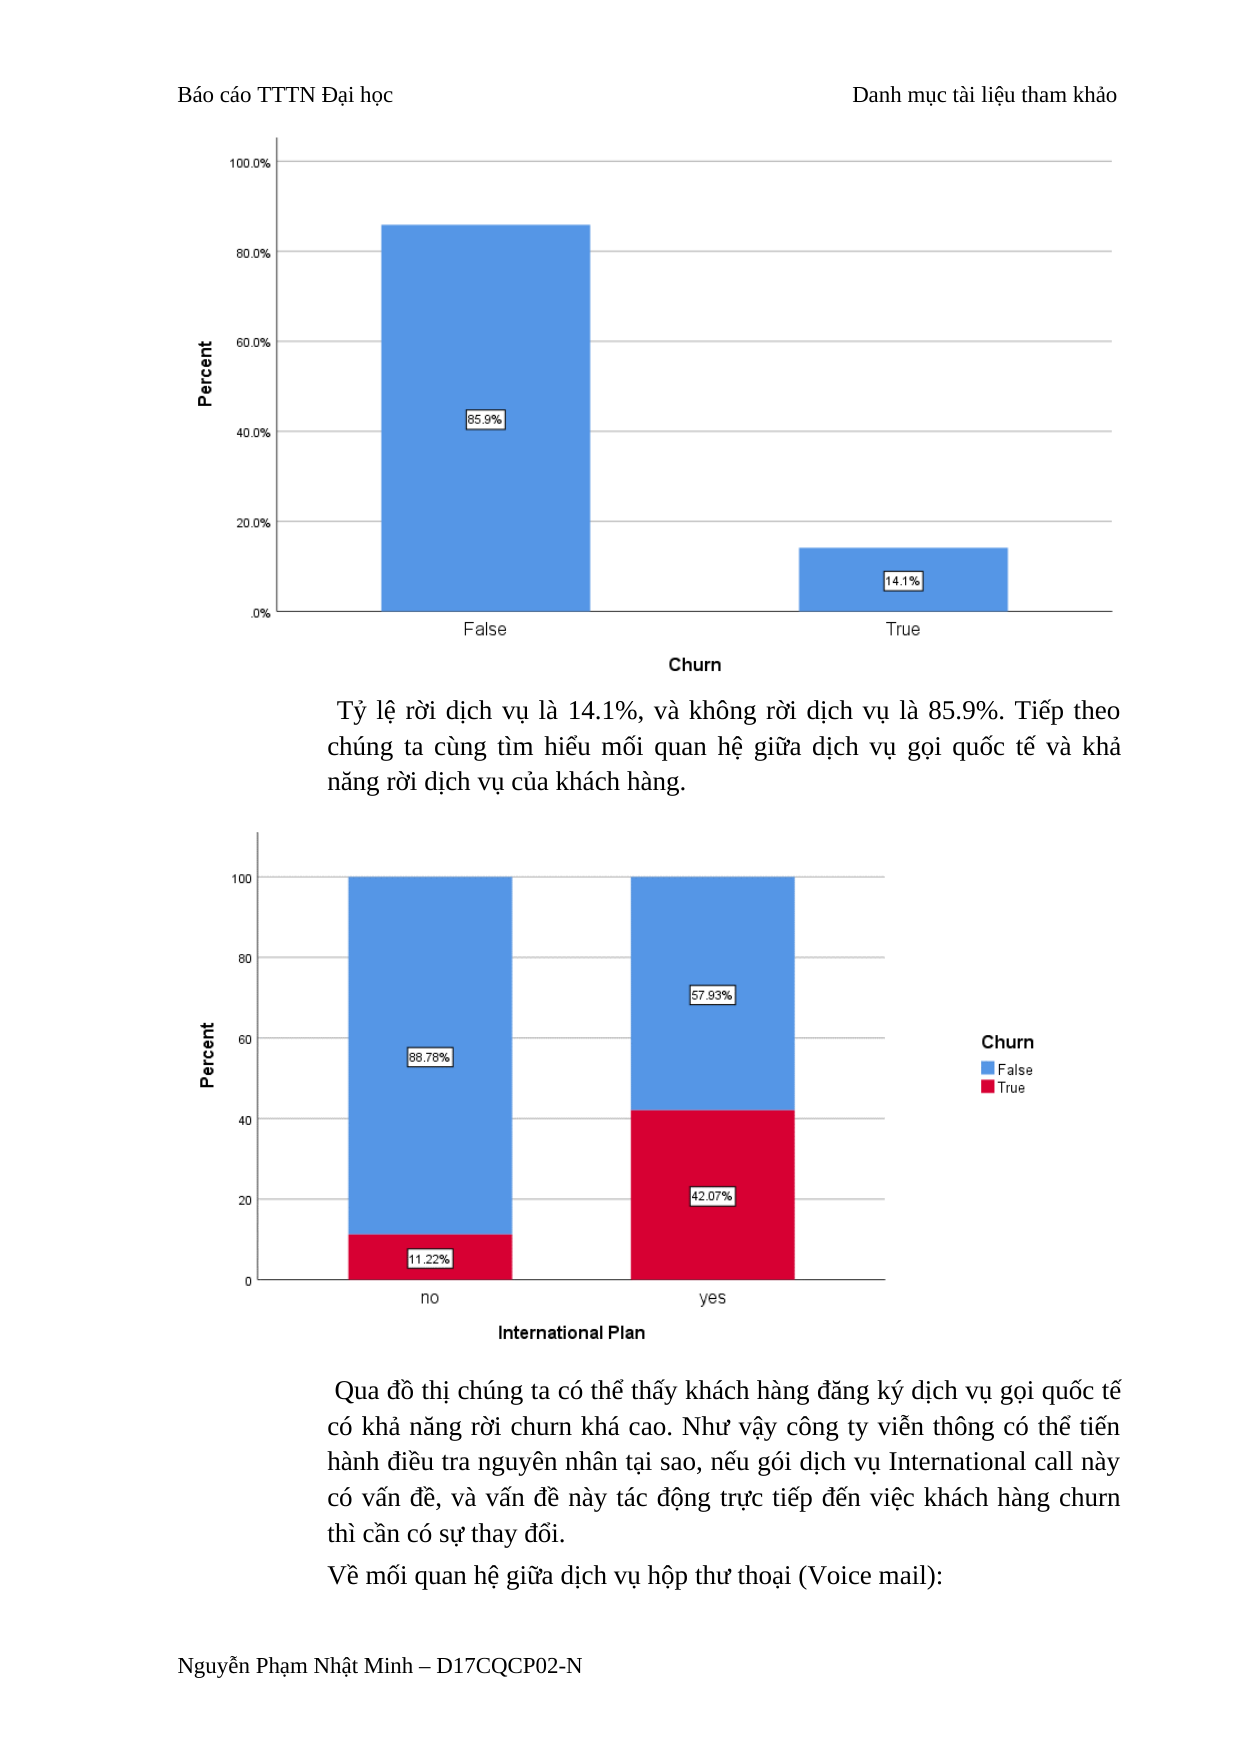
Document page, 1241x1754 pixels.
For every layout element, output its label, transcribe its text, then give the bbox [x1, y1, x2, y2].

text Về mối quan hệ giữa dịch vụ hộp thư thoại (Voice mail): [327, 1559, 1122, 1590]
text Tỷ lệ rời dịch vụ là 14.1%, và không rời dịch vụ là 85.9%. Tiếp theo chúng ta cùng tìm hiểu mối quan hệ giữa dịch vụ gọi quốc tế và khả năng rời dịch vụ của khách hàng. [327, 690, 1122, 797]
picture [177, 800, 1123, 1359]
picture [177, 132, 1123, 690]
text Qua đồ thị chúng ta có thể thấy khách hàng đăng ký dịch vụ gọi quốc tế có khả năng rời churn khá cao. Như vậy công ty viễn thông có thể tiến hành điều tra nguyên nhân tại sao, nếu gói dịch vụ International call này có vấn đề, và vấn đề này tác động trực tiếp đến việc khách hàng churn thì cần có sự thay đổi. [327, 1359, 1122, 1548]
